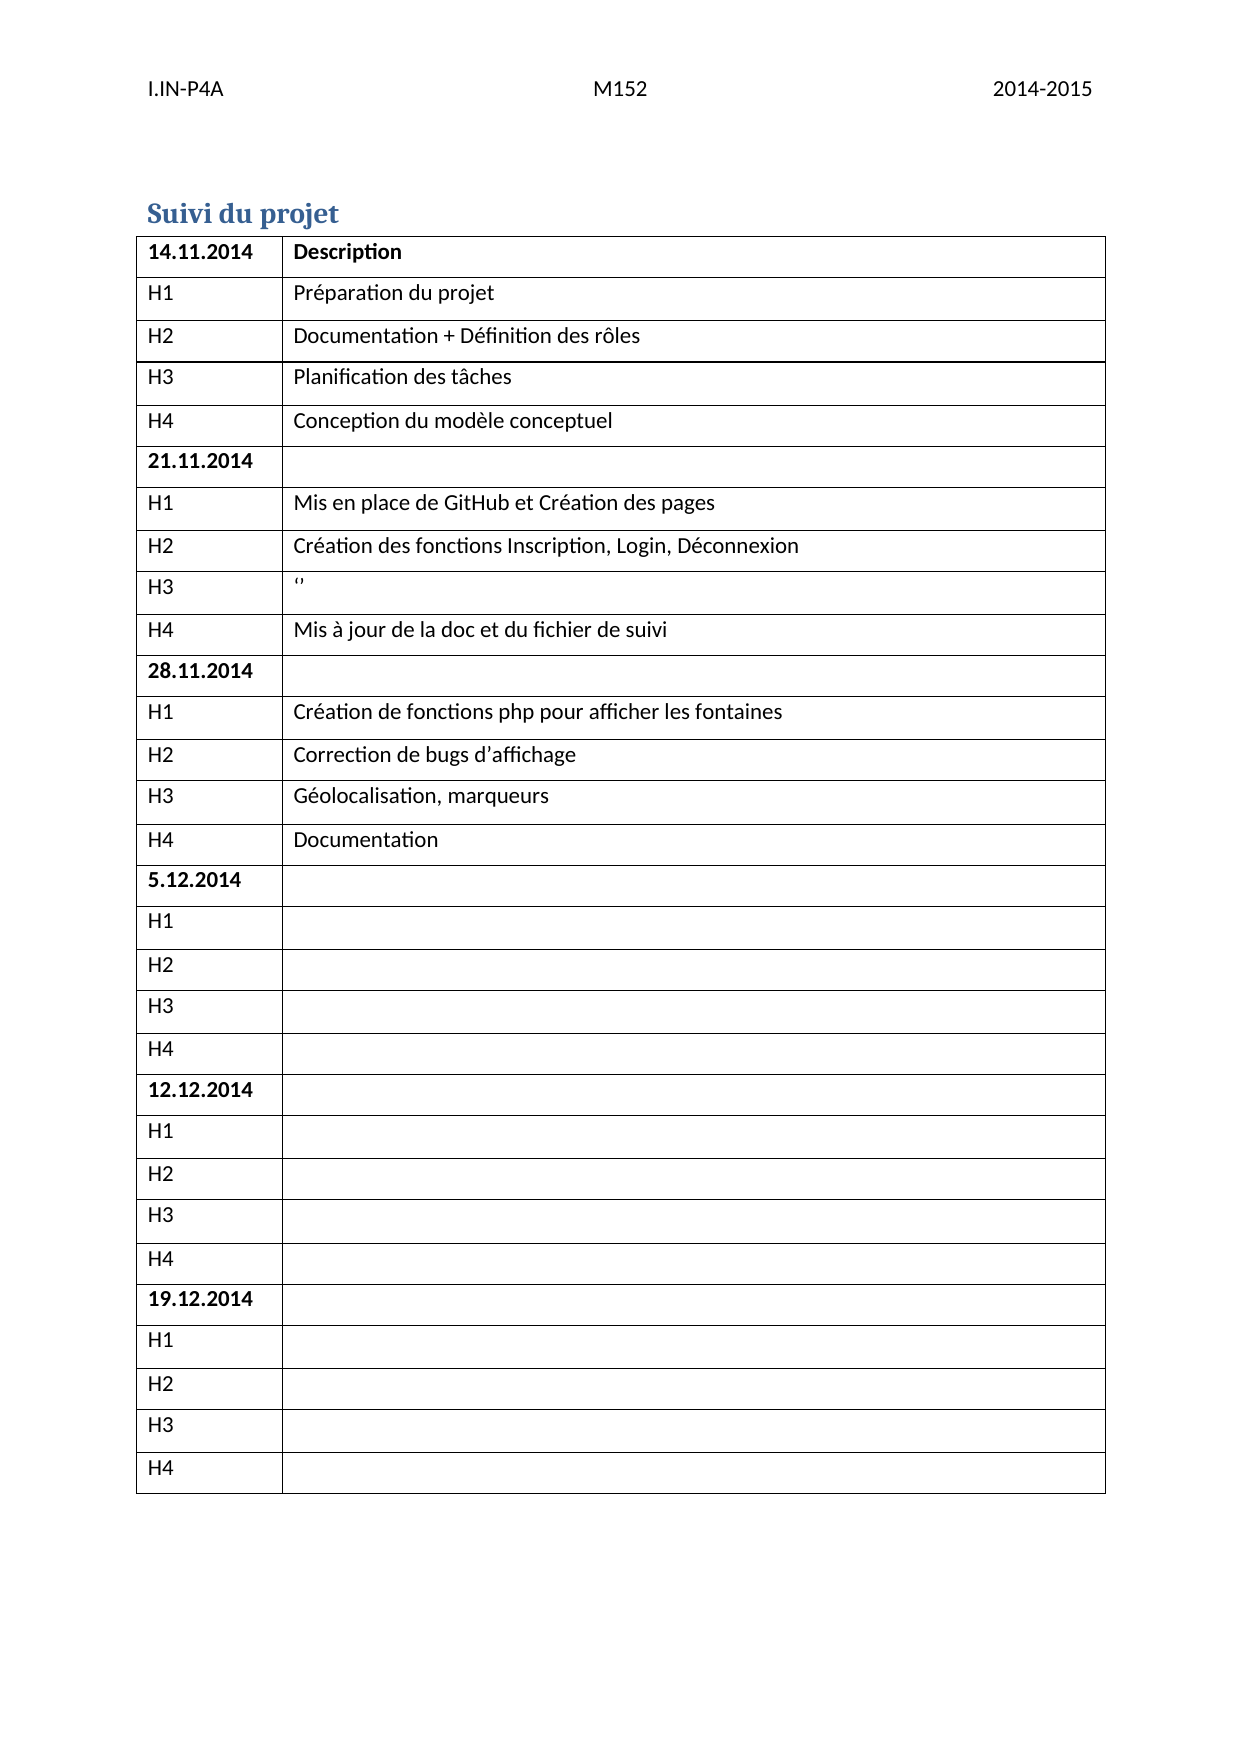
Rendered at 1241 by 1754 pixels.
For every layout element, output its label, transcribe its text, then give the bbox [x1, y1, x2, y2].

table_cell [283, 1034, 1105, 1074]
table_cell H4 [137, 825, 282, 864]
table_cell [283, 1285, 1105, 1324]
table_cell [283, 1200, 1105, 1243]
table_cell H3 [137, 781, 282, 824]
table_header 14.11.2014 [137, 237, 282, 277]
table_cell [283, 1453, 1105, 1493]
table_cell H1 [137, 1116, 282, 1158]
table_cell Documentation [283, 825, 1105, 864]
table_cell [283, 1326, 1105, 1368]
table_cell Préparation du projet [283, 278, 1105, 320]
table_cell [283, 866, 1105, 906]
table_cell H4 [137, 1034, 282, 1074]
table_cell H3 [137, 1200, 282, 1243]
table_cell Création de fonctions php pour afficher les fontaines [283, 697, 1105, 739]
table_cell [283, 1369, 1105, 1409]
table_cell H3 [137, 991, 282, 1033]
table_cell 28.11.2014 [137, 656, 282, 696]
table_cell H2 [137, 1159, 282, 1199]
table_cell 5.12.2014 [137, 866, 282, 906]
table_cell H4 [137, 1453, 282, 1493]
table_cell H2 [137, 321, 282, 361]
table_cell H2 [137, 950, 282, 990]
table_cell Documentation + Définition des rôles [283, 321, 1105, 361]
table_cell [283, 1244, 1105, 1283]
table_cell H3 [137, 572, 282, 614]
table_cell H4 [137, 406, 282, 446]
table_cell H3 [137, 1410, 282, 1452]
table_cell Mis à jour de la doc et du fichier de suivi [283, 615, 1105, 655]
table_cell H2 [137, 1369, 282, 1409]
table_cell [283, 991, 1105, 1033]
table_cell Géolocalisation, marqueurs [283, 781, 1105, 824]
table_cell [283, 656, 1105, 696]
subtitle Suivi du projet [148, 198, 1093, 231]
table_cell [283, 1075, 1105, 1115]
table_cell H4 [137, 615, 282, 655]
table_cell 21.11.2014 [137, 447, 282, 487]
table_cell Conception du modèle conceptuel [283, 406, 1105, 446]
table_cell H2 [137, 740, 282, 780]
table_cell [283, 1159, 1105, 1199]
table_cell 12.12.2014 [137, 1075, 282, 1115]
table_cell H2 [137, 531, 282, 571]
table_cell H1 [137, 278, 282, 320]
table_cell Création des fonctions Inscription, Login, Déconnexion [283, 531, 1105, 571]
table_cell H4 [137, 1244, 282, 1283]
table_cell H1 [137, 1326, 282, 1368]
table_cell Mis en place de GitHub et Création des pages [283, 488, 1105, 530]
table_cell Planification des tâches [283, 363, 1105, 405]
table_cell [283, 1116, 1105, 1158]
table_cell 19.12.2014 [137, 1285, 282, 1324]
table_cell Correction de bugs d’affichage [283, 740, 1105, 780]
table_cell H3 [137, 363, 282, 405]
table_cell H1 [137, 488, 282, 530]
table_header Description [283, 237, 1105, 277]
table_cell [283, 1410, 1105, 1452]
table_cell H1 [137, 697, 282, 739]
table_cell ‘’ [283, 572, 1105, 614]
table_cell H1 [137, 907, 282, 949]
table_cell [283, 447, 1105, 487]
table_cell [283, 950, 1105, 990]
table_cell [283, 907, 1105, 949]
